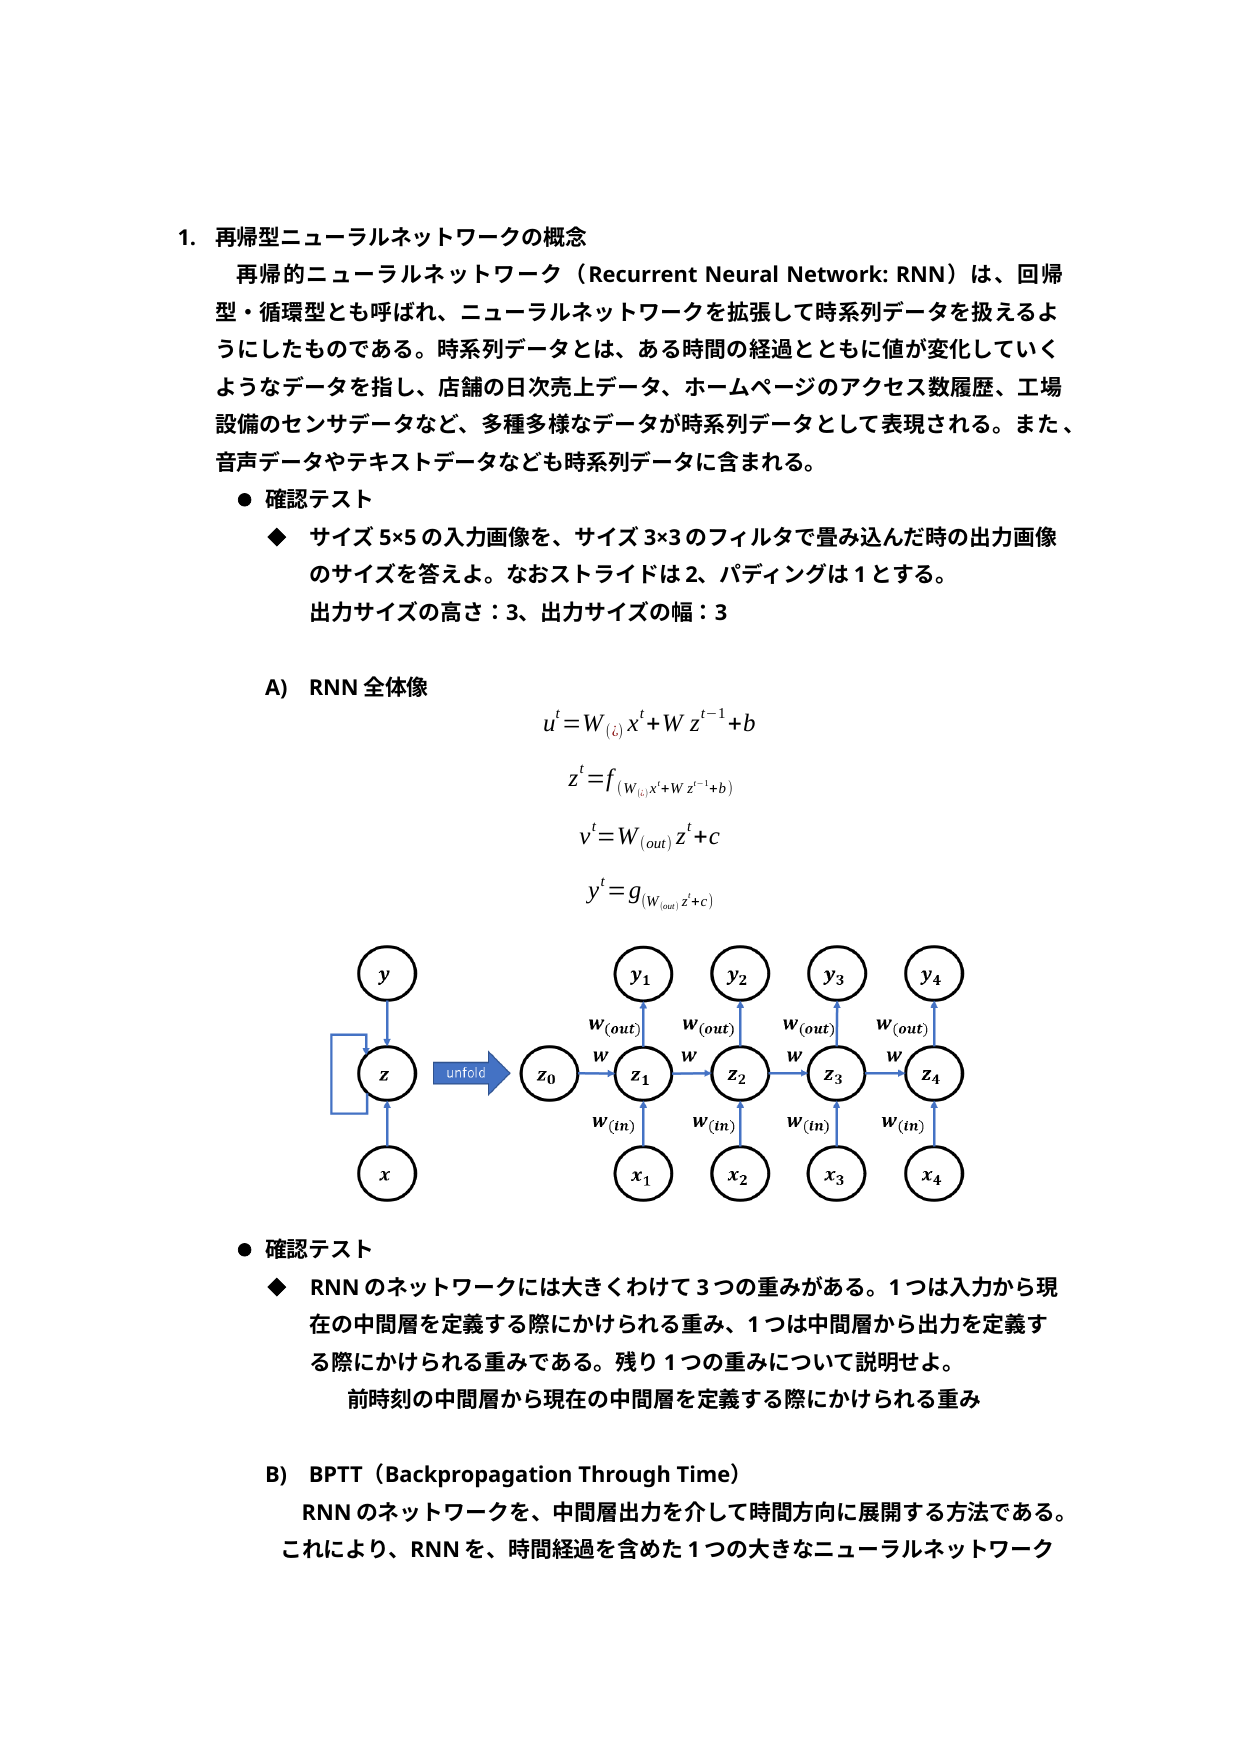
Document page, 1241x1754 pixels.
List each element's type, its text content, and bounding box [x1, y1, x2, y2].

list 確認テスト [236, 479, 1063, 517]
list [280, 1492, 1063, 1567]
list 前時刻の中間層から現在の中間層を定義する際にかけられる重み [325, 1379, 1063, 1417]
list BPTT（Backpropagation Through Time） [265, 1454, 1063, 1492]
list 出力サイズの高さ：3、出力サイズの幅：3 [309, 592, 1063, 629]
list RNN全体像 [265, 667, 1063, 704]
list 再帰的ニューラルネットワーク（Recurrent Neural Network: RNN）は、回帰型・循環型とも呼ばれ、ニューラルネットワークを拡張して時系列データを扱えるようにしたものである。時系列データとは、ある時間の経過とともに値が変化していくようなデータを指し、店舗の日次売上データ、ホームページのアクセス数履歴、工場設備のセンサデータなど、多種多様なデータが時系列データとして表現される。また、音声データやテキストデータなども時系列データに含まれる。 [215, 254, 1063, 479]
list サイズ5×5の入力画像を、サイズ3×3のフィルタで畳み込んだ時の出力画像のサイズを答えよ。なおストライドは2、パディングは1とする。 [266, 517, 1063, 592]
list RNNのネットワークには大きくわけて3つの重みがある。1つは入力から現在の中間層を定義する際にかけられる重み、1つは中間層から出力を定義する際にかけられる重みである。残り1つの重みについて説明せよ。 [266, 1267, 1063, 1379]
list 確認テスト [236, 1229, 1063, 1267]
list 再帰型ニューラルネットワークの概念 [177, 217, 1063, 254]
picture [322, 929, 977, 1218]
